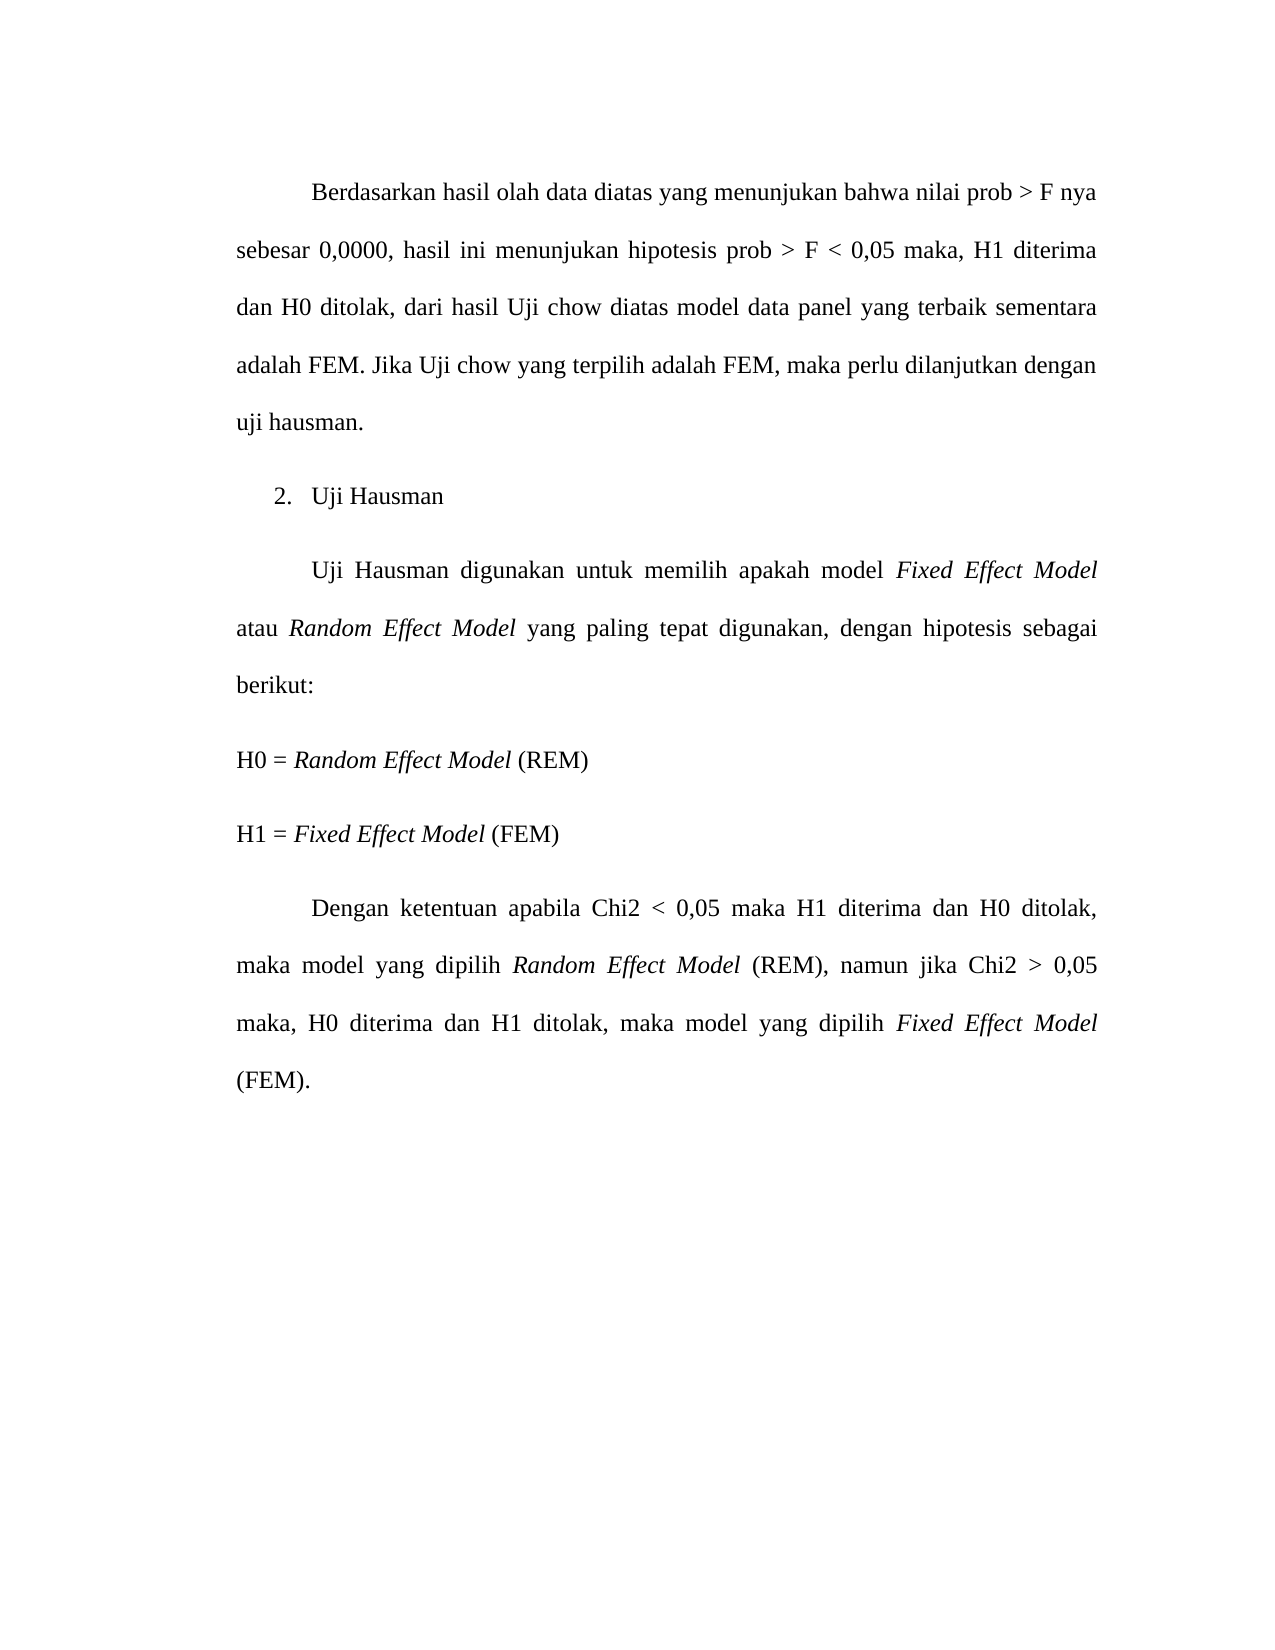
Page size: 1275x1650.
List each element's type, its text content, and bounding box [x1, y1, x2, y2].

list Uji Hausman [274, 481, 1098, 510]
text Berdasarkan hasil olah data diatas yang menunjukan bahwa nilai prob > F nya sebesar 0,0000, hasil ini menunjukan hipotesis prob > F < 0,05 maka, H1 diterima dan H0 ditolak, dari hasil Uji chow diatas model data panel yang terbaik sementara adalah FEM. Jika Uji chow yang terpilih adalah FEM, maka perlu dilanjutkan dengan uji hausman. [236, 177, 1098, 436]
text Uji Hausman digunakan untuk memilih apakah model Fixed Effect Model atau Random Effect Model yang paling tepat digunakan, dengan hipotesis sebagai berikut: [236, 556, 1098, 699]
text H0 = Random Effect Model (REM) [236, 745, 1098, 773]
text Dengan ketentuan apabila Chi2 < 0,05 maka H1 diterima dan H0 ditolak, maka model yang dipilih Random Effect Model (REM), namun jika Chi2 > 0,05 maka, H0 diterima dan H1 ditolak, maka model yang dipilih Fixed Effect Model (FEM). [236, 893, 1098, 1094]
text H1 = Fixed Effect Model (FEM) [236, 819, 1098, 848]
